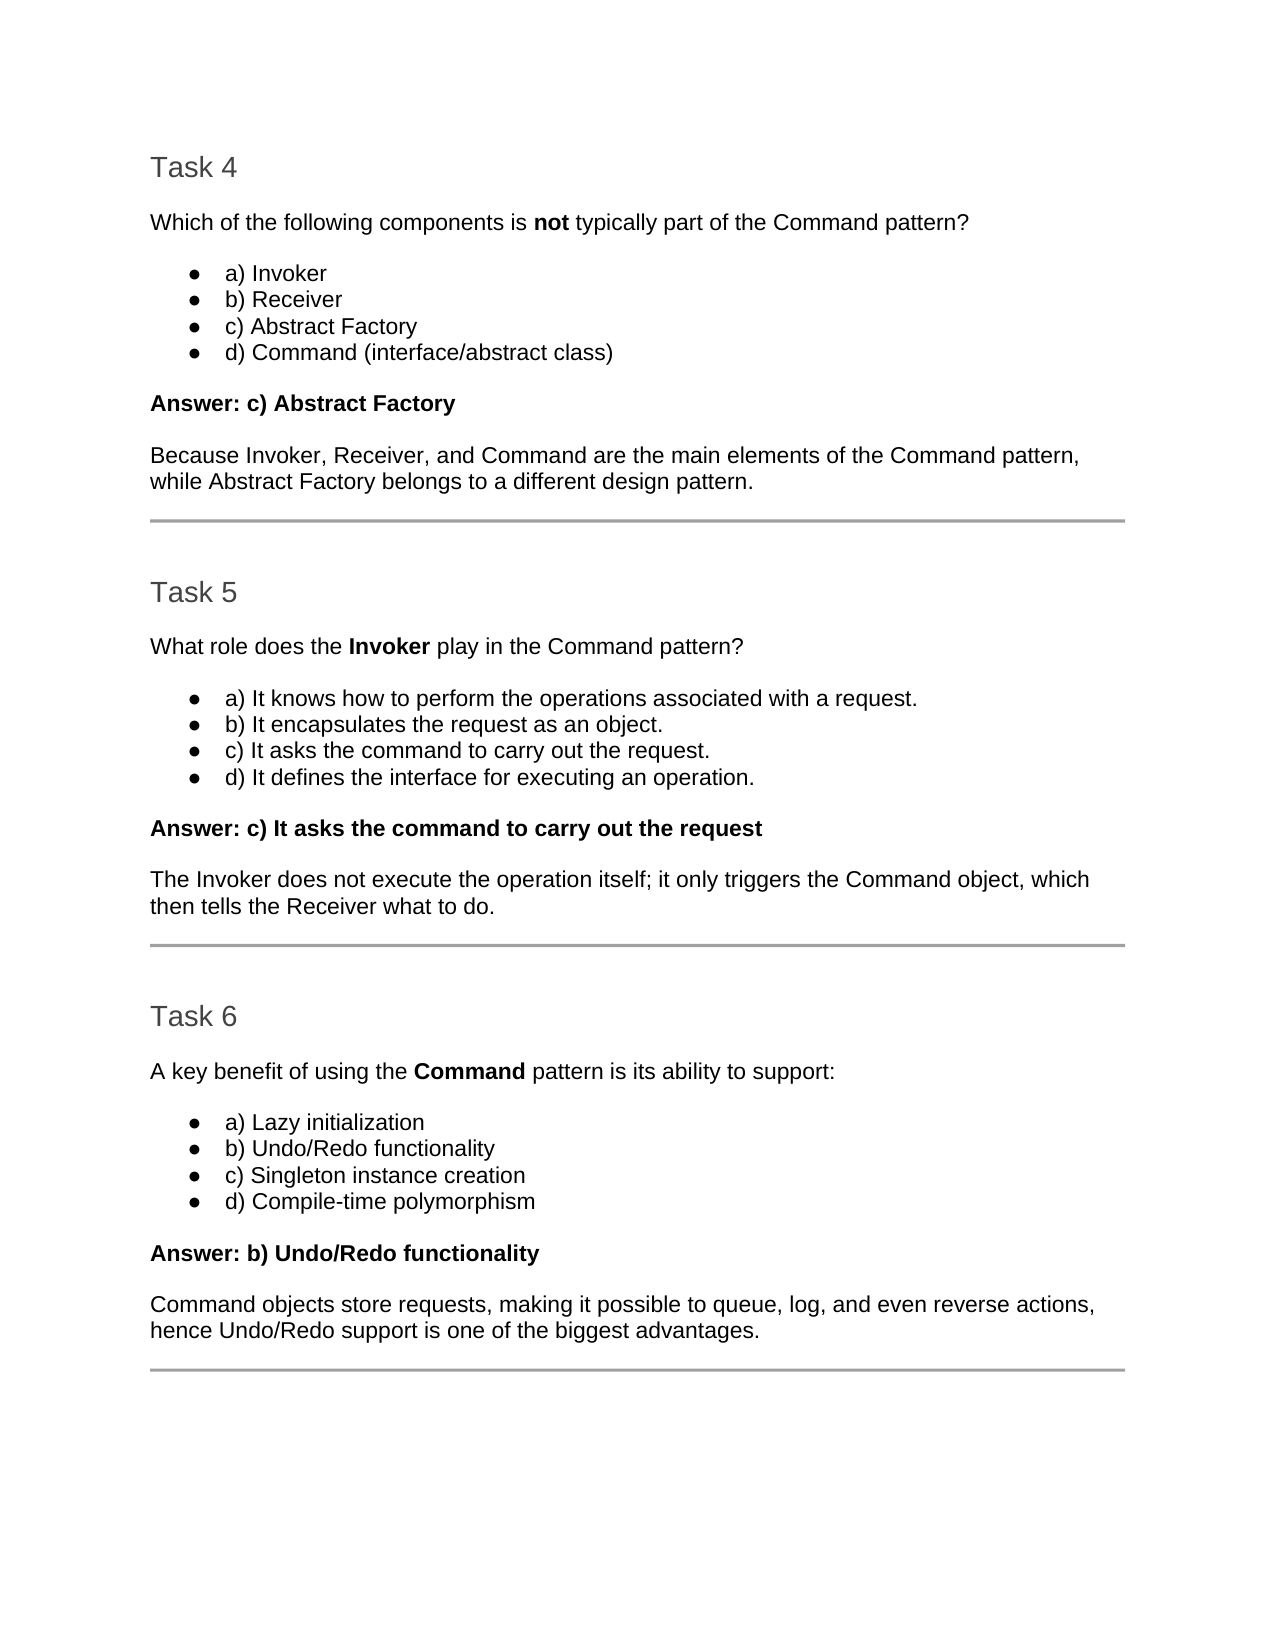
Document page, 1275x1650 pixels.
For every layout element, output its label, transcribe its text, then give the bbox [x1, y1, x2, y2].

list c) It asks the command to carry out the request. [187, 737, 1125, 763]
list d) Compile-time polymorphism [187, 1188, 1125, 1214]
list b) Receiver [187, 286, 1125, 313]
list d) It defines the interface for executing an operation. [187, 763, 1125, 790]
text Answer: c) Abstract Factory [150, 390, 1125, 417]
list b) It encapsulates the request as an object. [187, 711, 1125, 737]
text A key benefit of using the Command pattern is its ability to support: [150, 1058, 1125, 1084]
list c) Singleton instance creation [187, 1162, 1125, 1188]
text Answer: c) It asks the command to carry out the request [150, 815, 1125, 841]
subtitle Task 4 [150, 150, 1125, 183]
list a) Invoker [187, 260, 1125, 286]
subtitle Task 5 [150, 574, 1125, 608]
list b) Undo/Redo functionality [187, 1135, 1125, 1162]
list c) Abstract Factory [187, 313, 1125, 339]
text Which of the following components is not typically part of the Command pattern? [150, 208, 1125, 235]
text Answer: b) Undo/Redo functionality [150, 1239, 1125, 1266]
list d) Command (interface/abstract class) [187, 339, 1125, 365]
list a) It knows how to perform the operations associated with a request. [187, 684, 1125, 711]
text The Invoker does not execute the operation itself; it only triggers the Command object, which then tells the Receiver what to do. [150, 866, 1125, 919]
text Because Invoker, Receiver, and Command are the main elements of the Command pattern, while Abstract Factory belongs to a different design pattern. [150, 442, 1125, 494]
list a) Lazy initialization [187, 1109, 1125, 1135]
subtitle Task 6 [150, 999, 1125, 1033]
text Command objects store requests, making it possible to queue, log, and even reverse actions, hence Undo/Redo support is one of the biggest advantages. [150, 1291, 1125, 1343]
text What role does the Invoker play in the Command pattern? [150, 633, 1125, 659]
